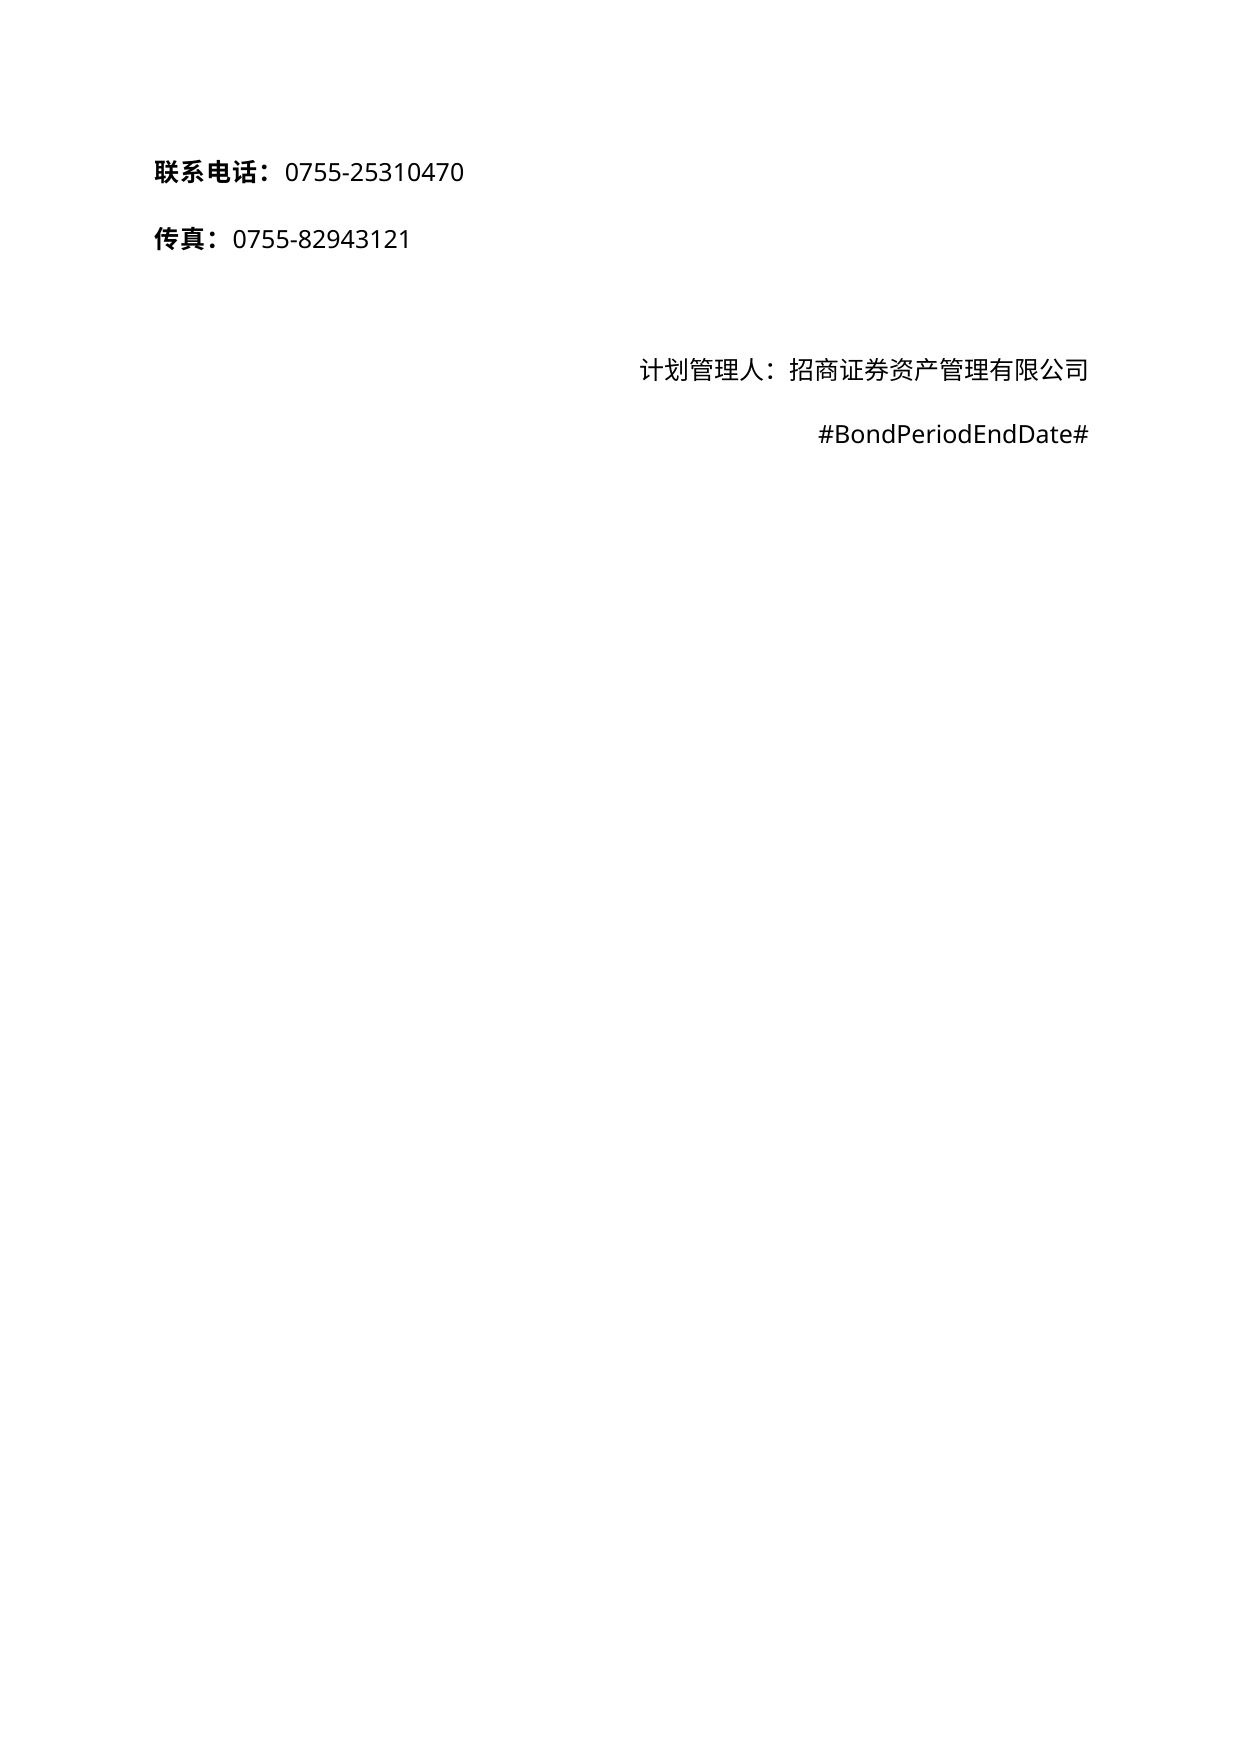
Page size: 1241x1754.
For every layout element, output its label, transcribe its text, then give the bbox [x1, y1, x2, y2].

text 联系电话：0755-25310470 [154, 153, 1089, 189]
text 传真：0755-82943121 [154, 220, 1089, 256]
text #BondPeriodEndDate# [154, 417, 1089, 451]
text 计划管理人：招商证券资产管理有限公司 [154, 350, 1089, 386]
